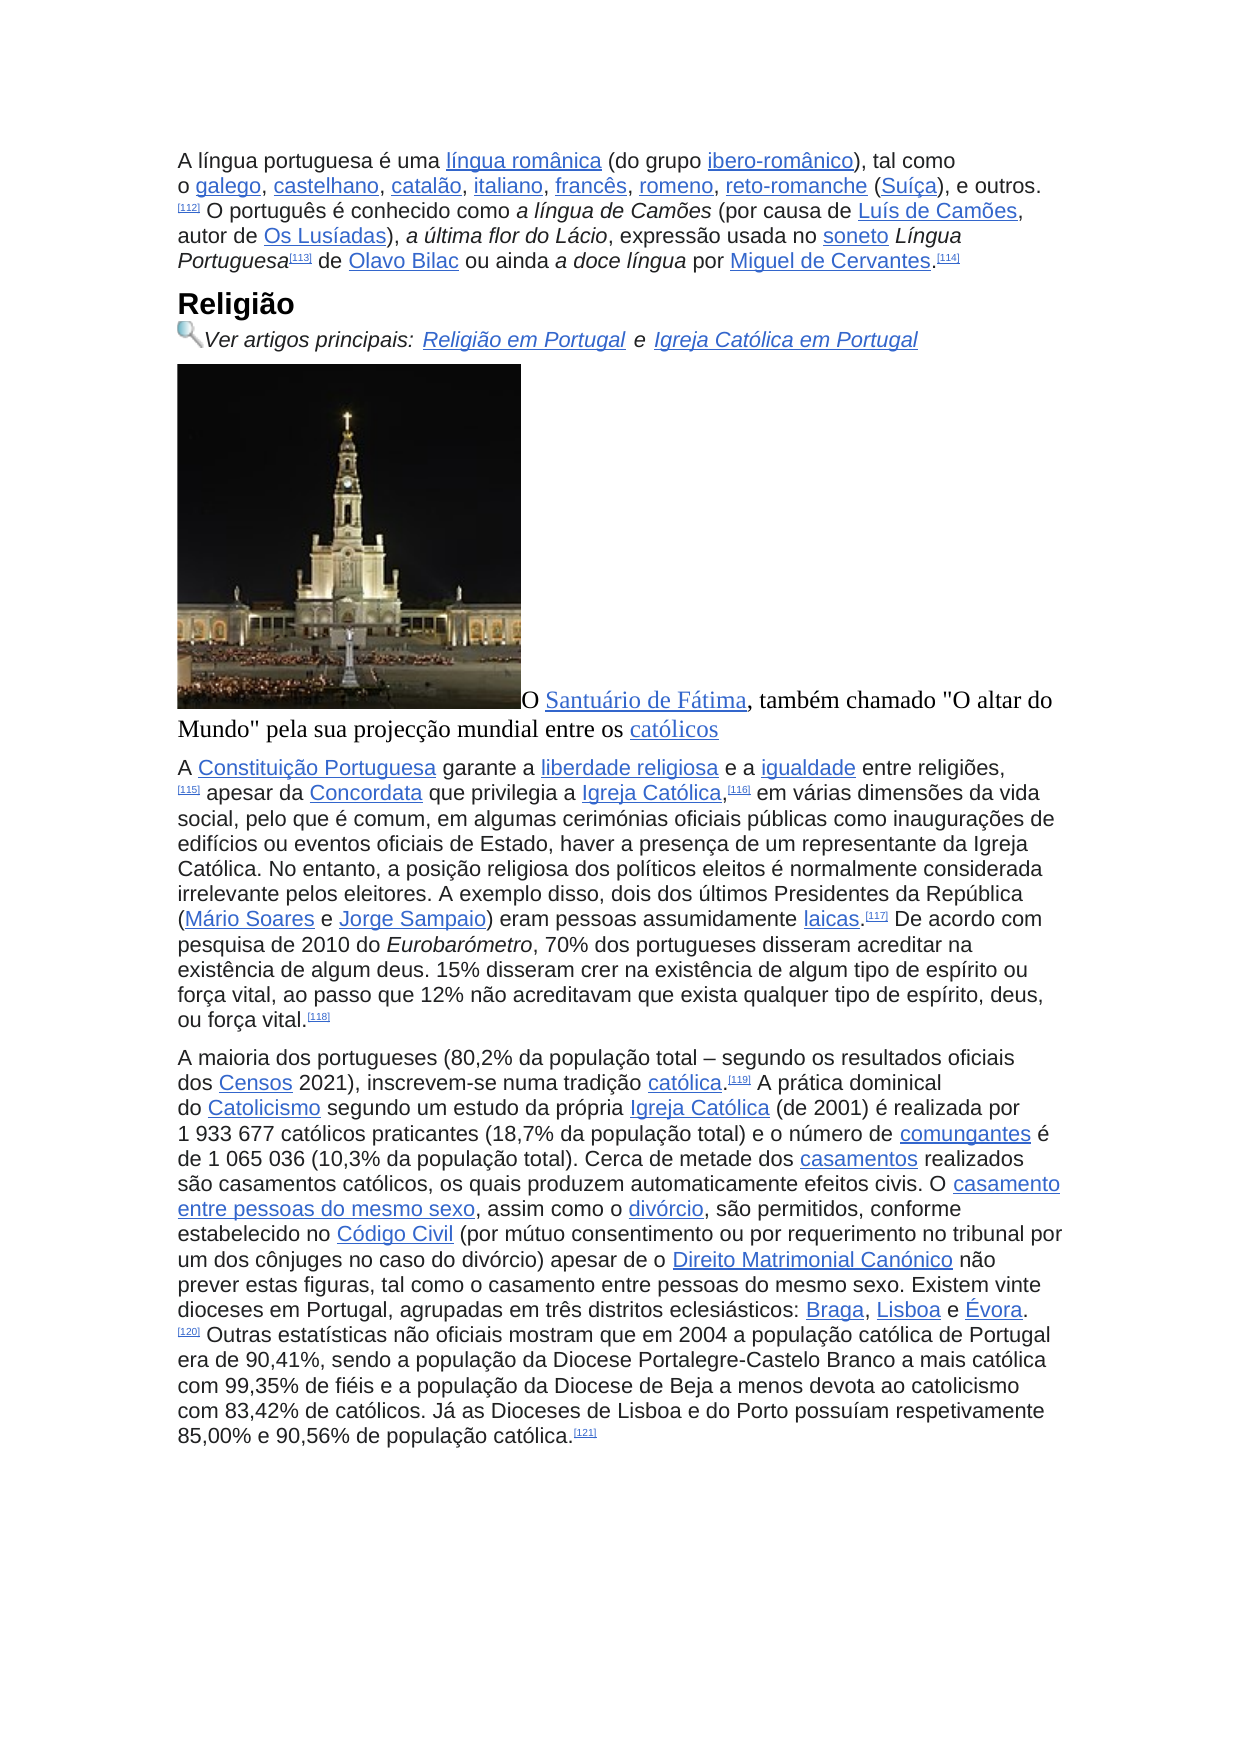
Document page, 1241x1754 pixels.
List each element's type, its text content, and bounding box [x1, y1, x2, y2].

text A Constituição Portuguesa garante a liberdade religiosa e a igualdade entre religiões,[115] apesar da Concordata que privilegia a Igreja Católica,[116] em várias dimensões da vida social, pelo que é comum, em algumas cerimónias oficiais públicas como inaugurações de edifícios ou eventos oficiais de Estado, haver a presença de um representante da Igreja Católica. No entanto, a posição religiosa dos políticos eleitos é normalmente considerada irrelevante pelos eleitores. A exemplo disso, dois dos últimos Presidentes da República (Mário Soares e Jorge Sampaio) eram pessoas assumidamente laicas.[117] De acordo com pesquisa de 2010 do Eurobarómetro, 70% dos portugueses disseram acreditar na existência de algum deus. 15% disseram crer na existência de algum tipo de espírito ou força vital, ao passo que 12% não acreditavam que exista qualquer tipo de espírito, deus, ou força vital.[118] [177, 755, 1063, 1032]
text Religião [177, 286, 1063, 321]
text Ver artigos principais: Religião em Portugal e Igreja Católica em Portugal [177, 321, 1063, 352]
text A língua portuguesa é uma língua românica (do grupo ibero-românico), tal como o galego, castelhano, catalão, italiano, francês, romeno, reto-romanche (Suíça), e outros.[112] O português é conhecido como a língua de Camões (por causa de Luís de Camões, autor de Os Lusíadas), a última flor do Lácio, expressão usada no soneto Língua Portuguesa[113] de Olavo Bilac ou ainda a doce língua por Miguel de Cervantes.[114] [177, 148, 1063, 274]
picture [177, 321, 204, 348]
picture [177, 364, 521, 709]
text A maioria dos portugueses (80,2% da população total – segundo os resultados oficiais dos Censos 2021), inscrevem-se numa tradição católica.[119] A prática dominical do Catolicismo segundo um estudo da própria Igreja Católica (de 2001) é realizada por 1 933 677 católicos praticantes (18,7% da população total) e o número de comungantes é de 1 065 036 (10,3% da população total). Cerca de metade dos casamentos realizados são casamentos católicos, os quais produzem automaticamente efeitos civis. O casamento entre pessoas do mesmo sexo, assim como o divórcio, são permitidos, conforme estabelecido no Código Civil (por mútuo consentimento ou por requerimento no tribunal por um dos cônjuges no caso do divórcio) apesar de o Direito Matrimonial Canónico não prever estas figuras, tal como o casamento entre pessoas do mesmo sexo. Existem vinte dioceses em Portugal, agrupadas em três distritos eclesiásticos: Braga, Lisboa e Évora.[120] Outras estatísticas não oficiais mostram que em 2004 a população católica de Portugal era de 90,41%, sendo a população da Diocese Portalegre-Castelo Branco a mais católica com 99,35% de fiéis e a população da Diocese de Beja a menos devota ao catolicismo com 83,42% de católicos. Já as Dioceses de Lisboa e do Porto possuíam respetivamente 85,00% e 90,56% de população católica.[121] [177, 1045, 1063, 1448]
